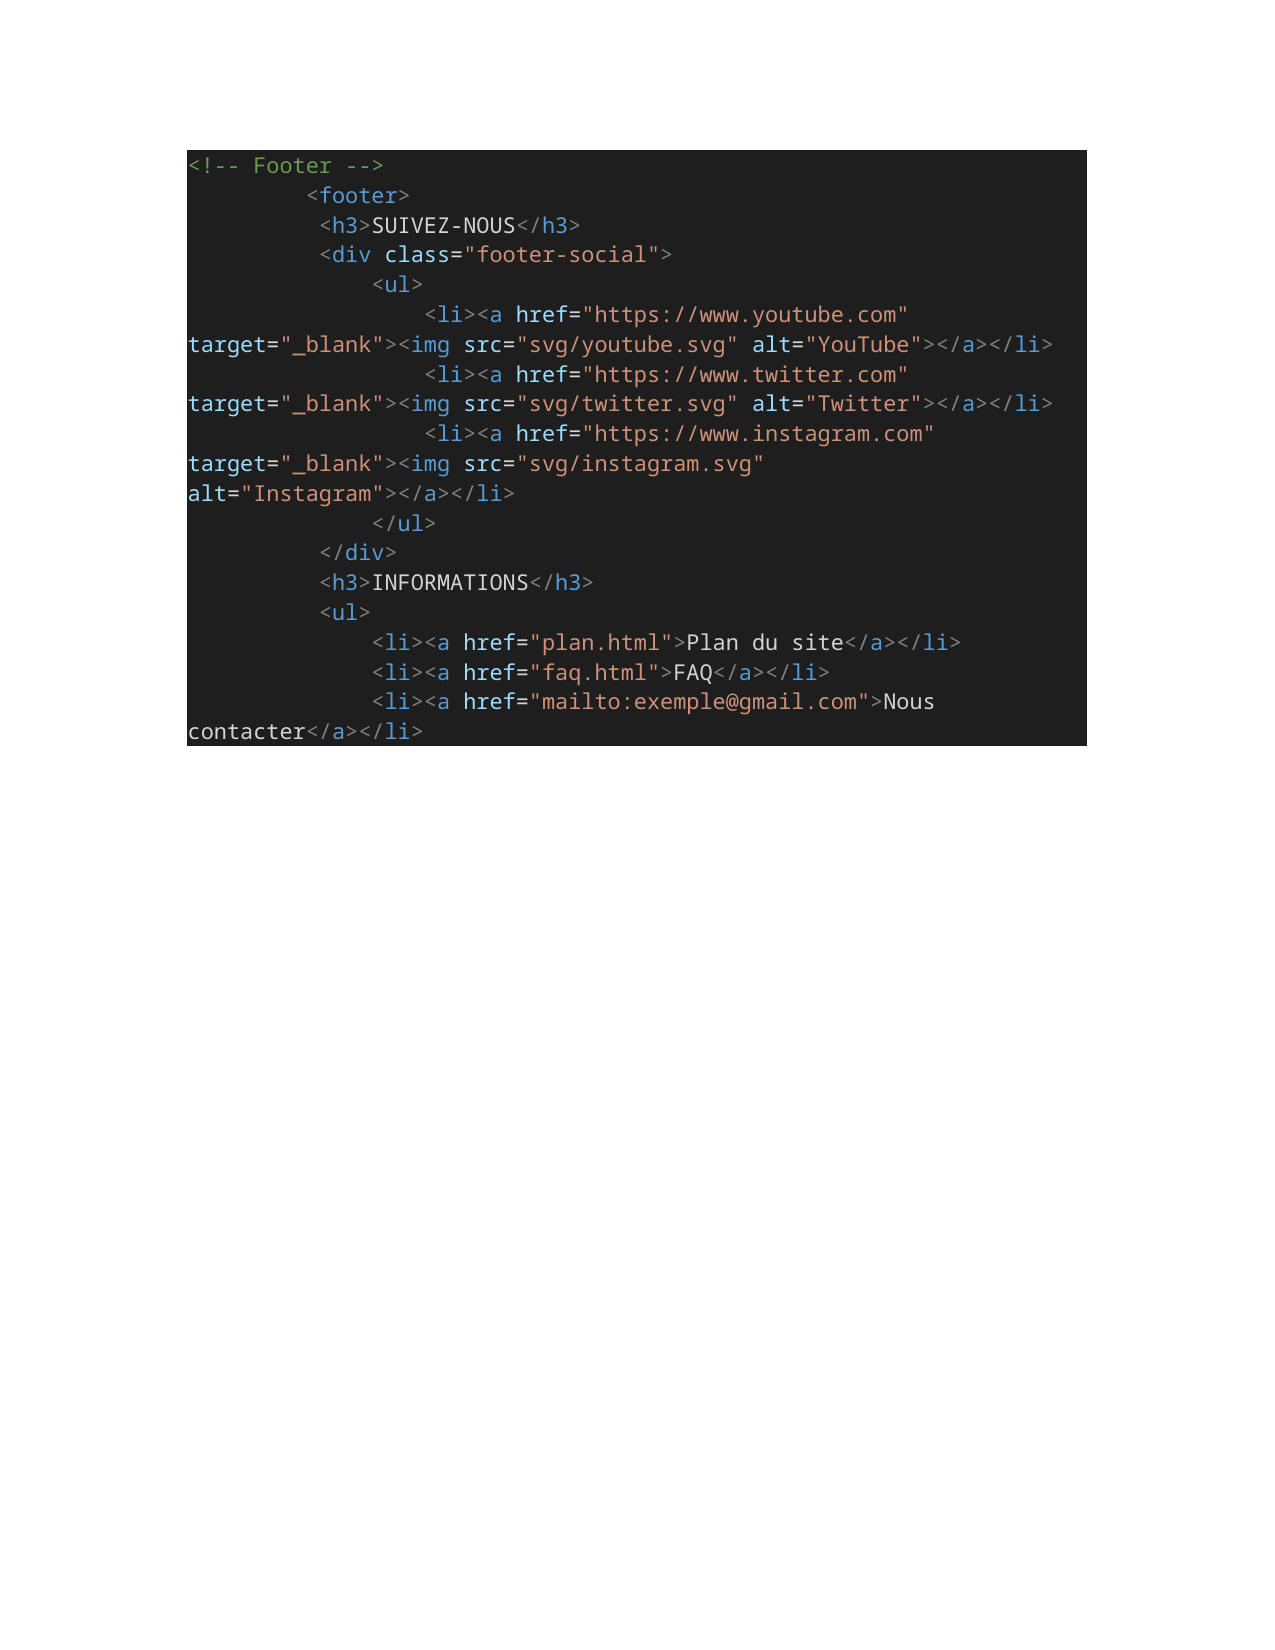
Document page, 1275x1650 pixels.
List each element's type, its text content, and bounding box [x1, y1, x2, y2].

text <li><a href="faq.html">FAQ</a></li> [187, 656, 1087, 686]
text <footer> [187, 180, 1087, 209]
text <ul> [187, 597, 1087, 627]
text <li><a href="plan.html">Plan du site</a></li> [187, 627, 1087, 656]
text <li><a href="https://www.twitter.com" target="_blank"><img src="svg/twitter.svg" alt="Twitter"></a></li> [187, 358, 1087, 418]
text <li><a href="https://www.youtube.com" target="_blank"><img src="svg/youtube.svg" alt="YouTube"></a></li> [187, 299, 1087, 358]
text <h3>SUIVEZ-NOUS</h3> [187, 209, 1087, 239]
text <li><a href="https://www.instagram.com" target="_blank"><img src="svg/instagram.svg" alt="Instagram"></a></li> [187, 418, 1087, 507]
text <li><a href="mailto:exemple@gmail.com">Nous contacter</a></li> [187, 686, 1087, 746]
text <!-- Footer --> [187, 150, 1087, 180]
text </div> [187, 537, 1087, 567]
text <ul> [187, 269, 1087, 299]
text <h3>INFORMATIONS</h3> [187, 567, 1087, 597]
text <div class="footer-social"> [187, 239, 1087, 269]
text </ul> [187, 507, 1087, 537]
